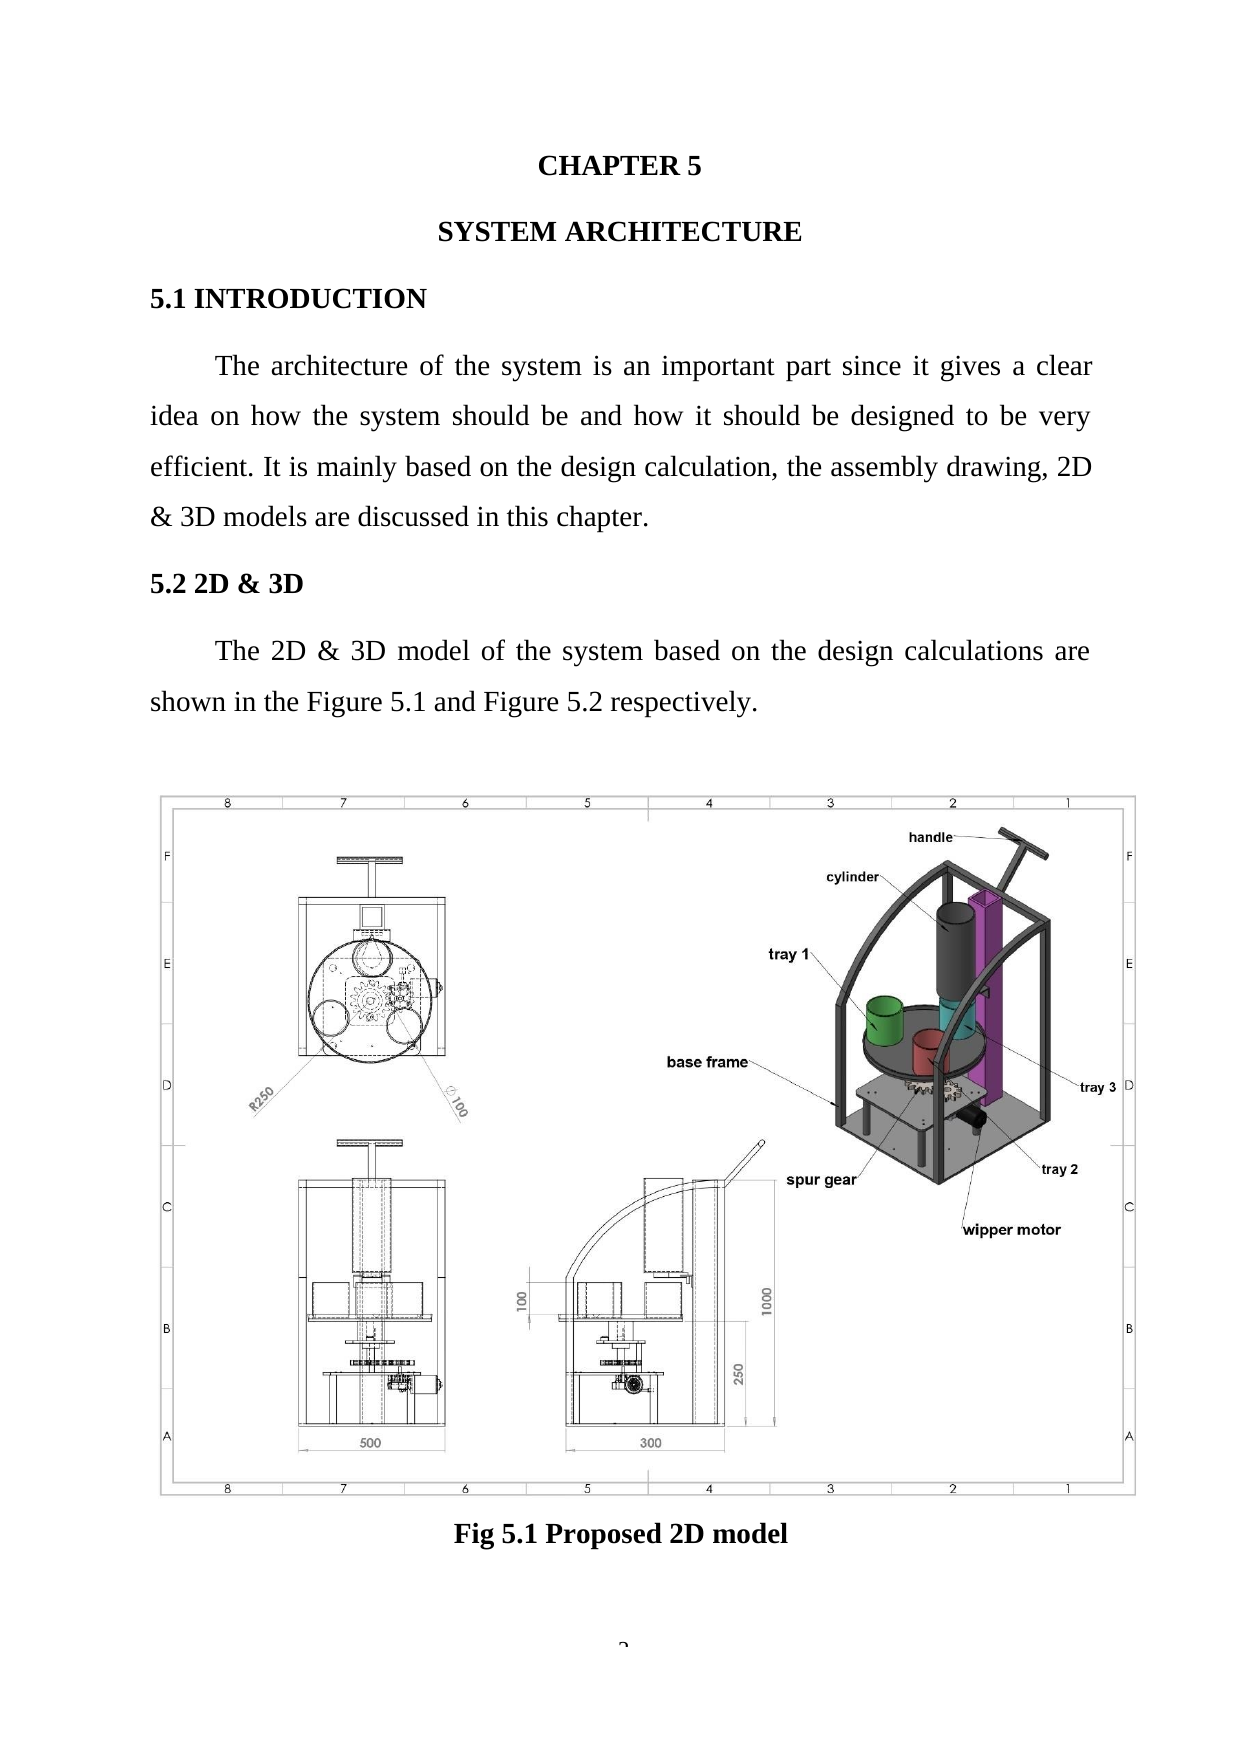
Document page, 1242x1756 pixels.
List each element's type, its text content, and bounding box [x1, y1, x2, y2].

picture [157, 795, 1137, 1499]
text The 2D & 3D model of the system based on the design calculations are shown in the Figure 5.1 and Figure 5.2 respectively. [150, 633, 1091, 717]
subtitle CHAPTER 5 SYSTEM ARCHITECTURE [437, 148, 803, 248]
text 5.1 INTRODUCTION [150, 281, 1142, 314]
subtitle 5.2 2D & 3D [150, 566, 1142, 600]
text The architecture of the system is an important part since it gives a clear idea on how the system should be and how it should be designed to be very efficient. It is mainly based on the design calculation, the assembly drawing, 2D & 3D models are discussed in this chapter. [150, 348, 1093, 533]
subtitle Fig 5.1 Proposed 2D model [382, 1499, 859, 1550]
